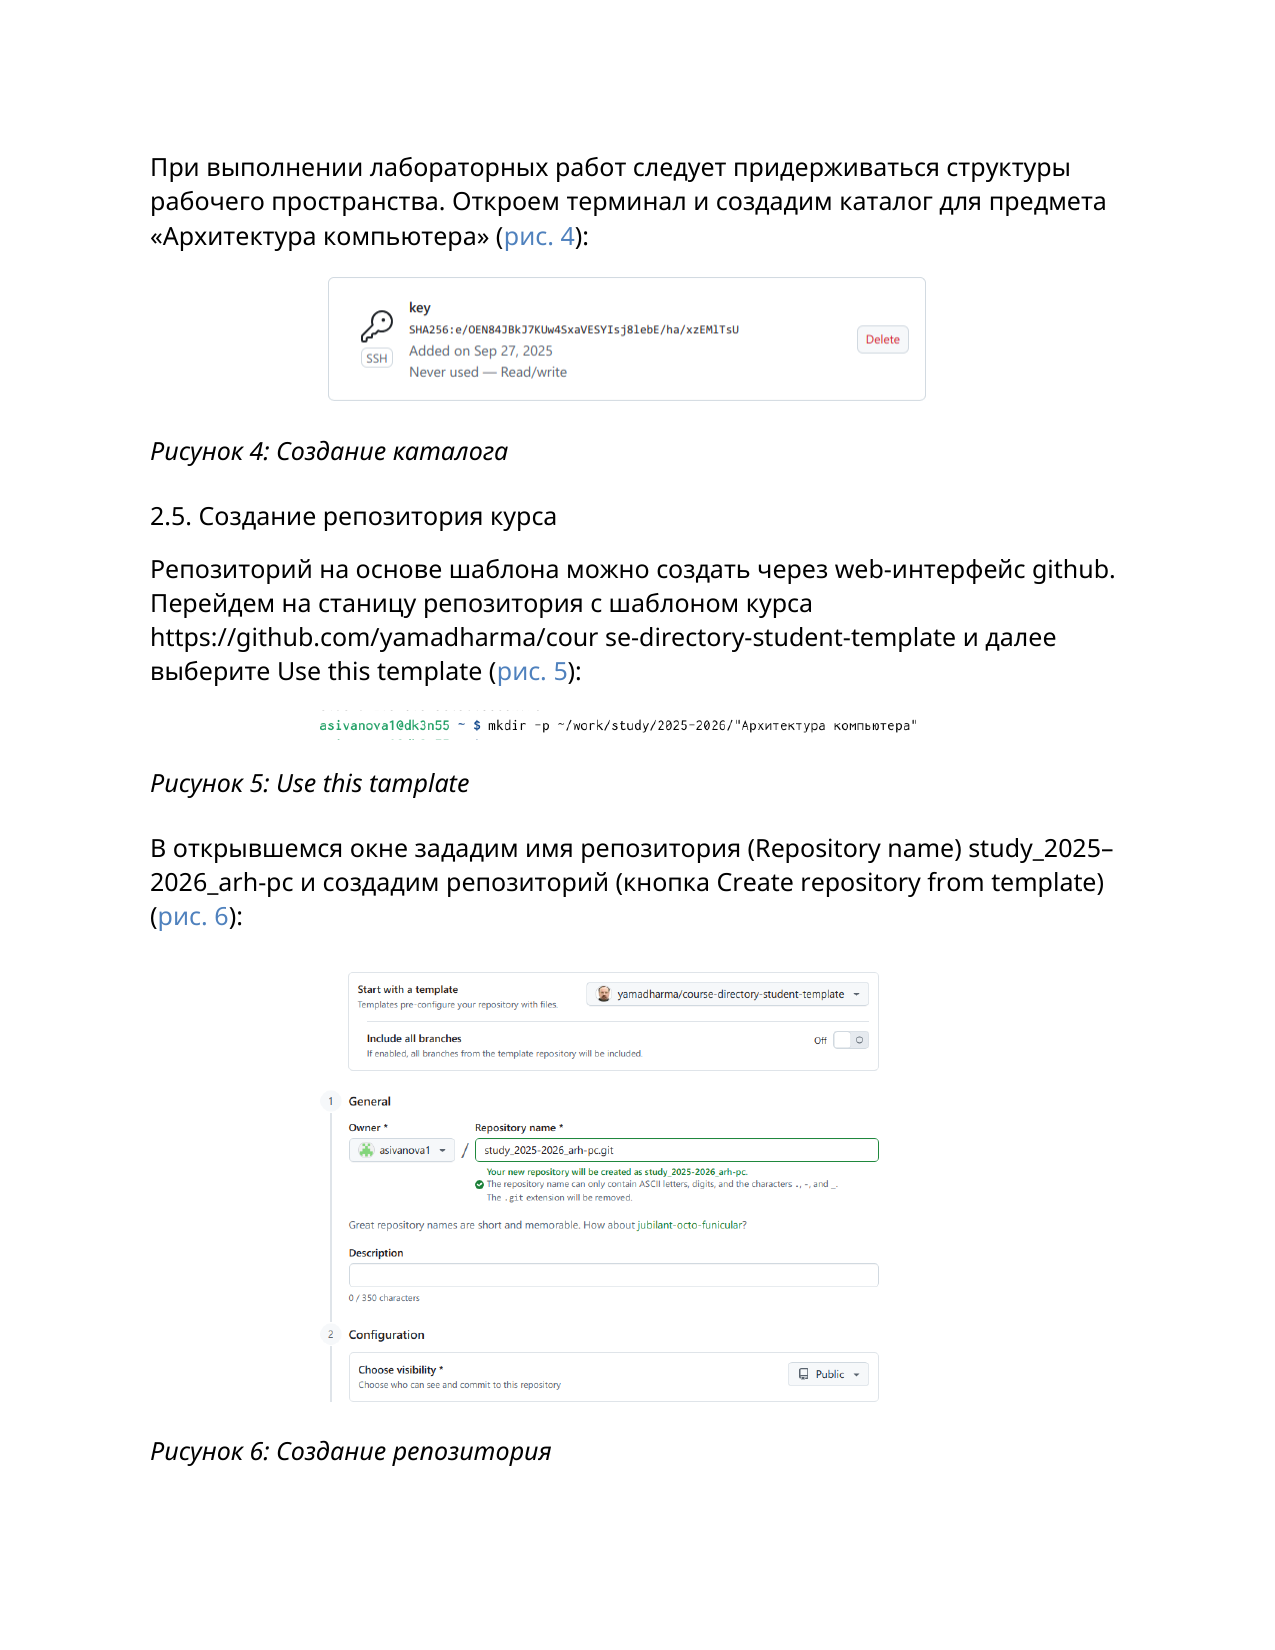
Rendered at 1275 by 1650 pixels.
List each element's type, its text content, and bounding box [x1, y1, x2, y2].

text Репозиторий на основе шаблона можно создать через web-интерфейс github. Перейдем на станицу репозитория с шаблоном курса https://github.com/yamadharma/cour se-directory-student-template и далее выберите Use this template (рис. 5): [150, 552, 1125, 688]
picture [320, 955, 933, 1413]
text При выполнении лабораторных работ следует придерживаться структуры рабочего пространства. Откроем терминал и создадим каталог для предмета «Архитектура компьютера» (рис. 4): [150, 150, 1125, 252]
picture [320, 710, 933, 740]
text 2.5. Создание репозитория курса [150, 499, 1125, 533]
picture [320, 274, 933, 413]
table_header Рисунок 5: Use this tamplate [139, 707, 1114, 812]
table_header Рисунок 4: Создание каталога [139, 271, 1114, 480]
text В открывшемся окне зададим имя репозитория (Repository name) study_2025–2026_arh-pc и создадим репозиторий (кнопка Create repository from template) (рис. 6): [150, 831, 1125, 933]
table_header Рисунок 6: Создание репозитория [139, 951, 1114, 1480]
